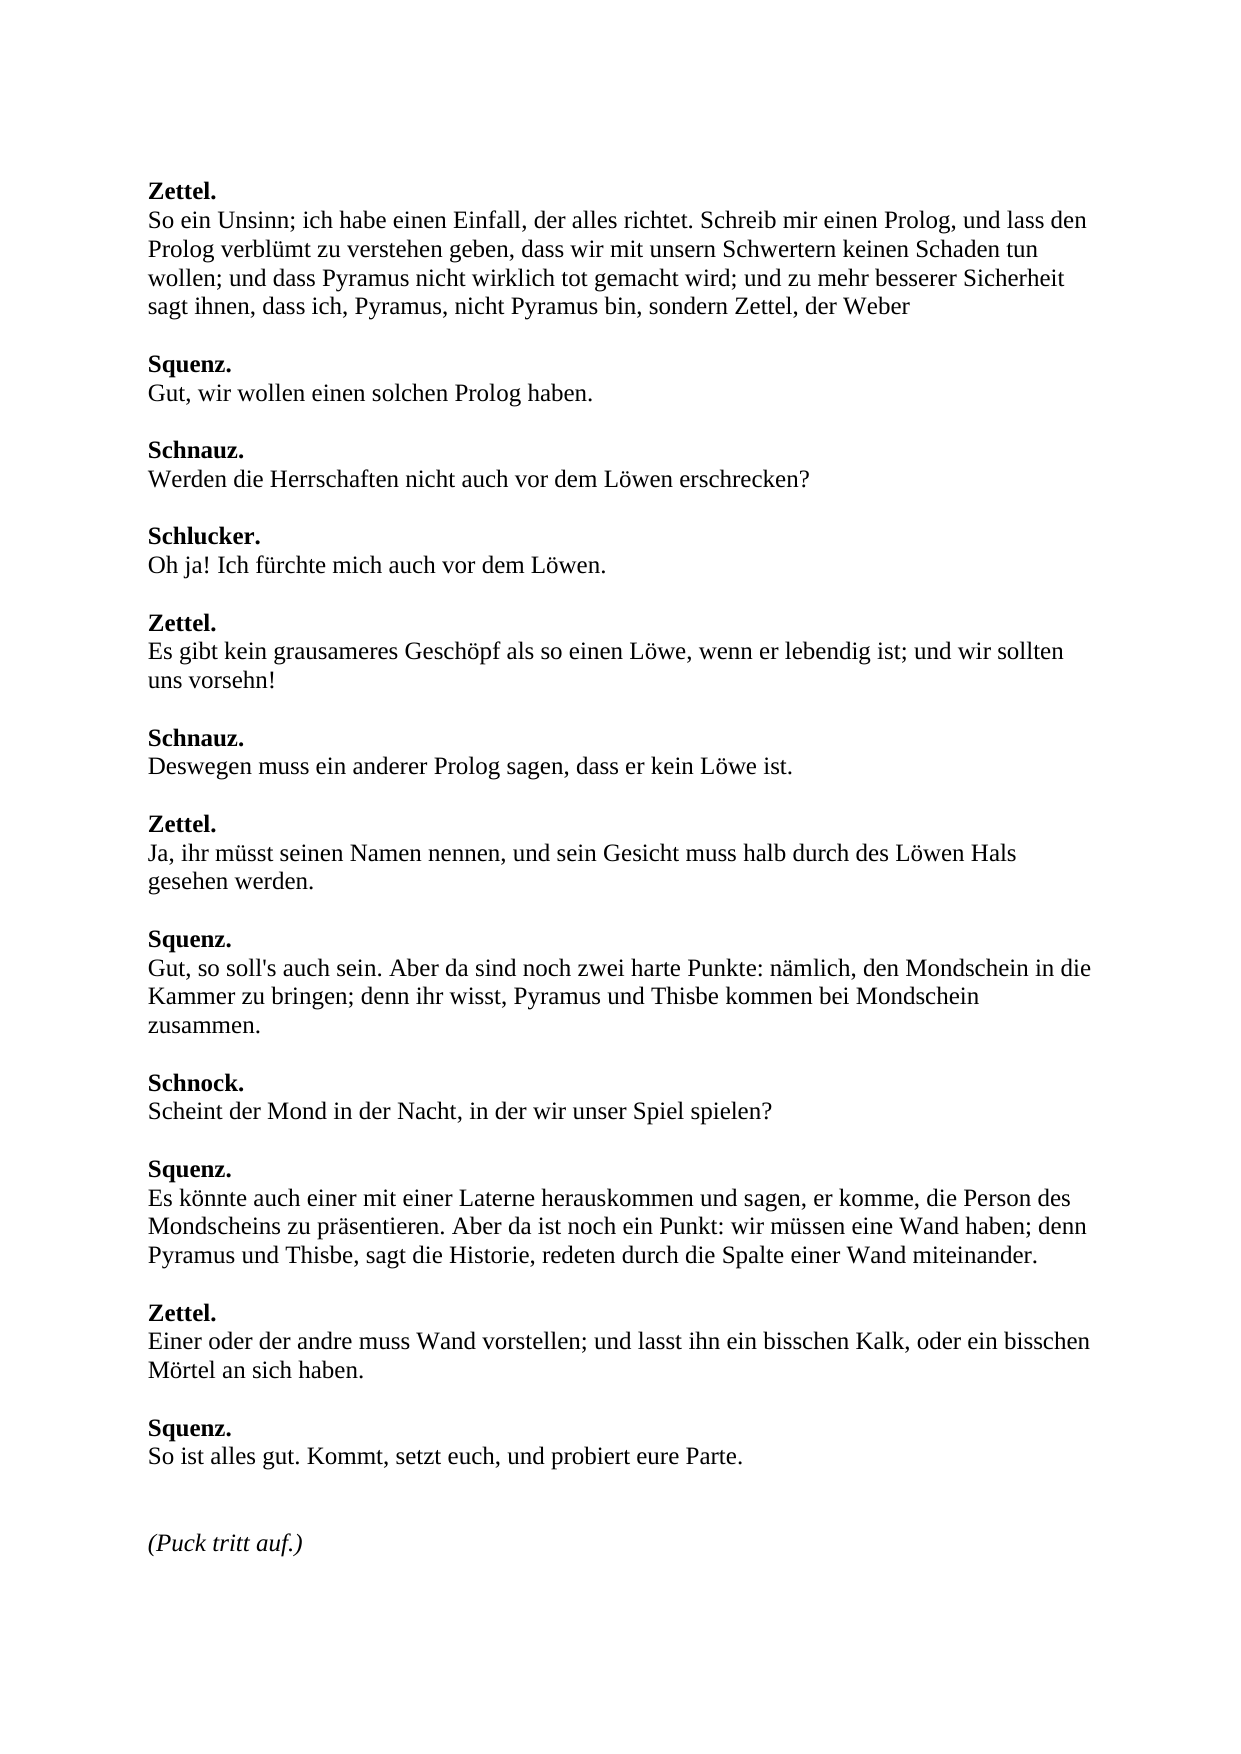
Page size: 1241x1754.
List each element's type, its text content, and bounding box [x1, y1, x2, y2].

text Zettel. Es gibt kein grausameres Geschöpf als so einen Löwe, wenn er lebendig ist; und wir sollten uns vorsehn! [148, 608, 1093, 694]
text Schnauz. Werden die Herrschaften nicht auch vor dem Löwen erschrecken? [148, 435, 1093, 493]
text Zettel. Ja, ihr müsst seinen Namen nennen, und sein Gesicht muss halb durch des Löwen Hals gesehen werden. [148, 809, 1093, 895]
text Schnock. Scheint der Mond in der Nacht, in der wir unser Spiel spielen? [148, 1068, 1093, 1125]
text Squenz. So ist alles gut. Kommt, setzt euch, und probiert eure Parte. [148, 1413, 1093, 1470]
text Schlucker. Oh ja! Ich fürchte mich auch vor dem Löwen. [148, 521, 1093, 579]
text Zettel. Einer oder der andre muss Wand vorstellen; und lasst ihn ein bisschen Kalk, oder ein bisschen Mörtel an sich haben. [148, 1298, 1093, 1384]
text (Puck tritt auf.) [148, 1528, 1093, 1556]
text Squenz. Es könnte auch einer mit einer Laterne herauskommen und sagen, er komme, die Person des Mondscheins zu präsentieren. Aber da ist noch ein Punkt: wir müssen eine Wand haben; denn Pyramus und Thisbe, sagt die Historie, redeten durch die Spalte einer Wand miteinander. [148, 1154, 1093, 1269]
text Squenz. Gut, wir wollen einen solchen Prolog haben. [148, 349, 1093, 406]
text Zettel. So ein Unsinn; ich habe einen Einfall, der alles richtet. Schreib mir einen Prolog, und lass den Prolog verblümt zu verstehen geben, dass wir mit unsern Schwertern keinen Schaden tun wollen; und dass Pyramus nicht wirklich tot gemacht wird; und zu mehr besserer Sicherheit sagt ihnen, dass ich, Pyramus, nicht Pyramus bin, sondern Zettel, der Weber [148, 176, 1093, 320]
text Squenz. Gut, so soll's auch sein. Aber da sind noch zwei harte Punkte: nämlich, den Mondschein in die Kammer zu bringen; denn ihr wisst, Pyramus und Thisbe kommen bei Mondschein zusammen. [148, 924, 1093, 1039]
text Schnauz. Deswegen muss ein anderer Prolog sagen, dass er kein Löwe ist. [148, 723, 1093, 780]
